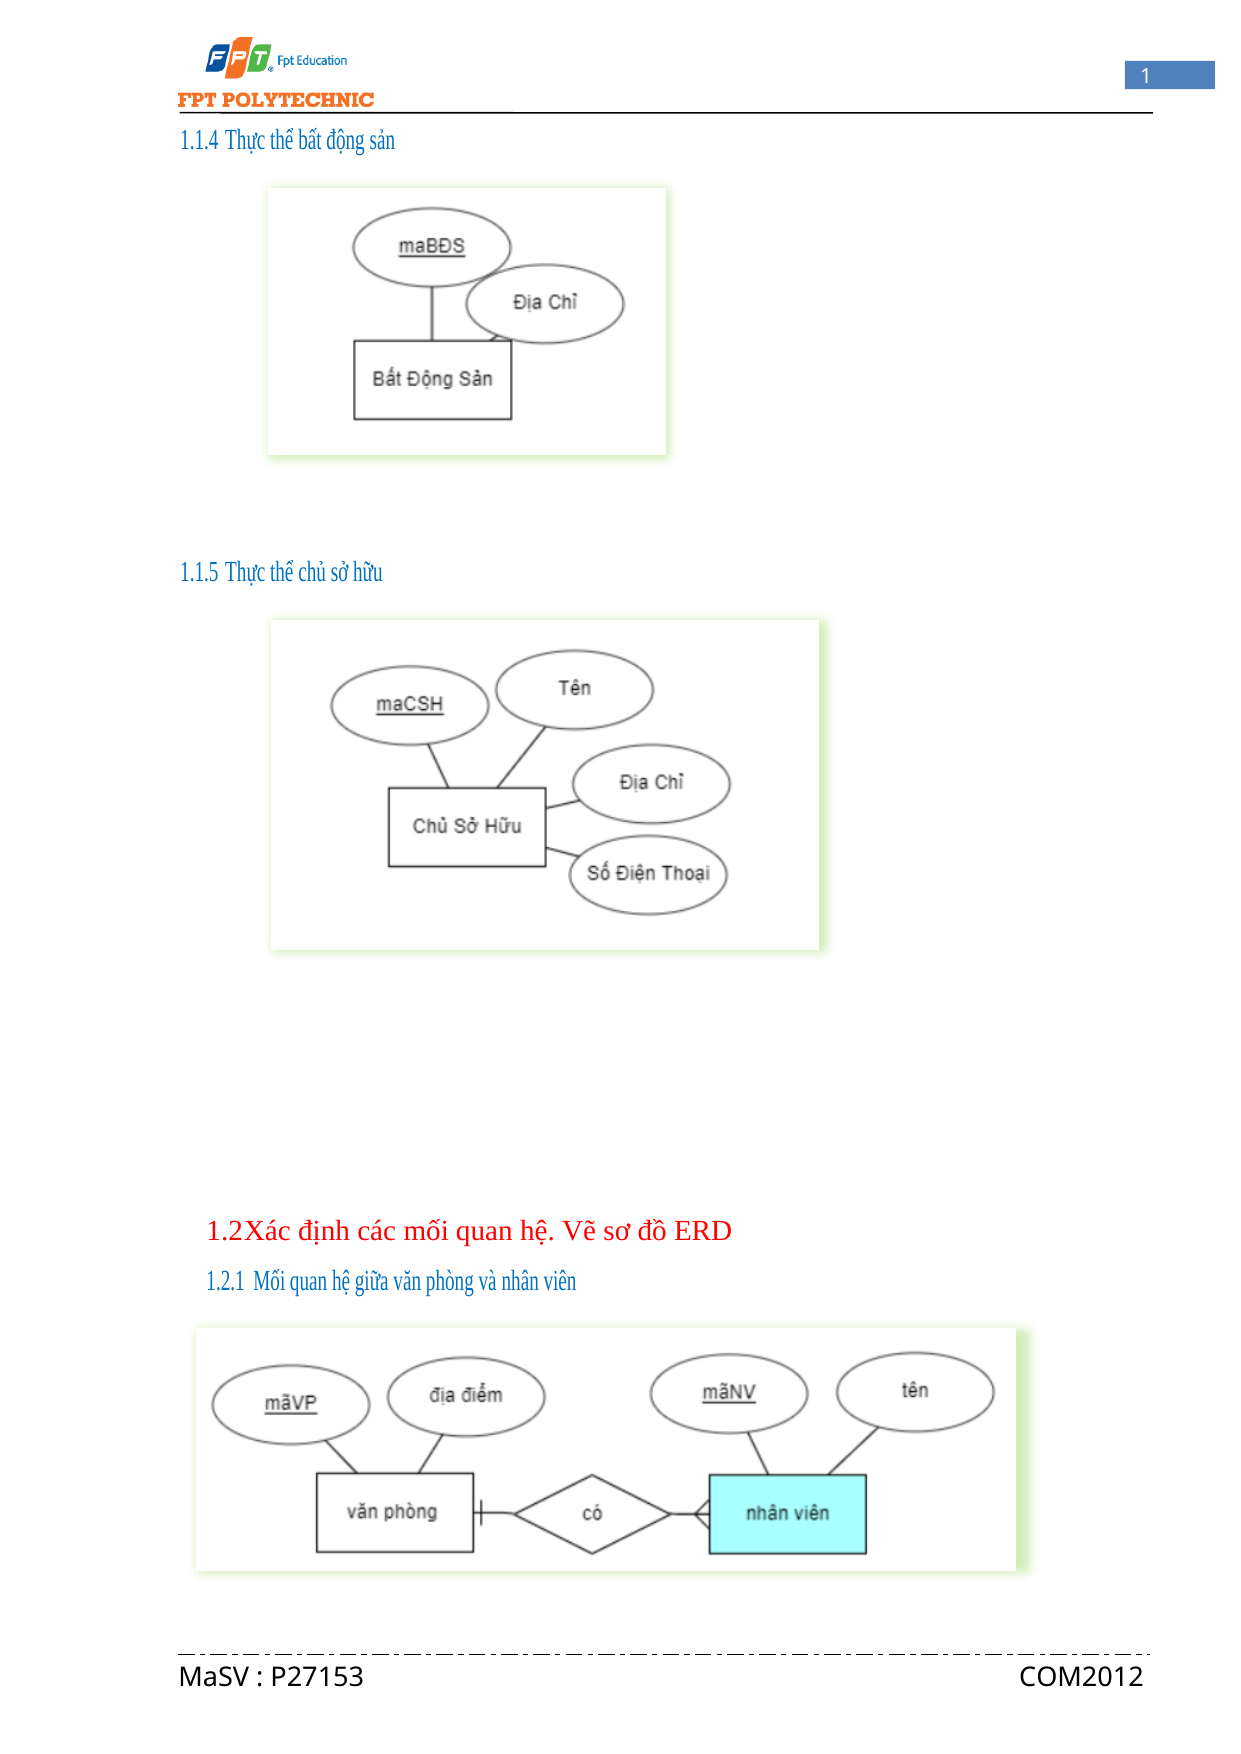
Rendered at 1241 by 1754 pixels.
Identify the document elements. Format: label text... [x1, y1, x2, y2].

subtitle Mối quan hệ giữa văn phòng và nhân viên [206, 1263, 1150, 1296]
subtitle Thực thể bất động sản [180, 122, 1150, 156]
subtitle Thực thể chủ sở hữu [180, 554, 1150, 588]
subtitle Xác định các mối quan hệ. Vẽ sơ đồ ERD [206, 1213, 1180, 1246]
picture [178, 37, 376, 107]
